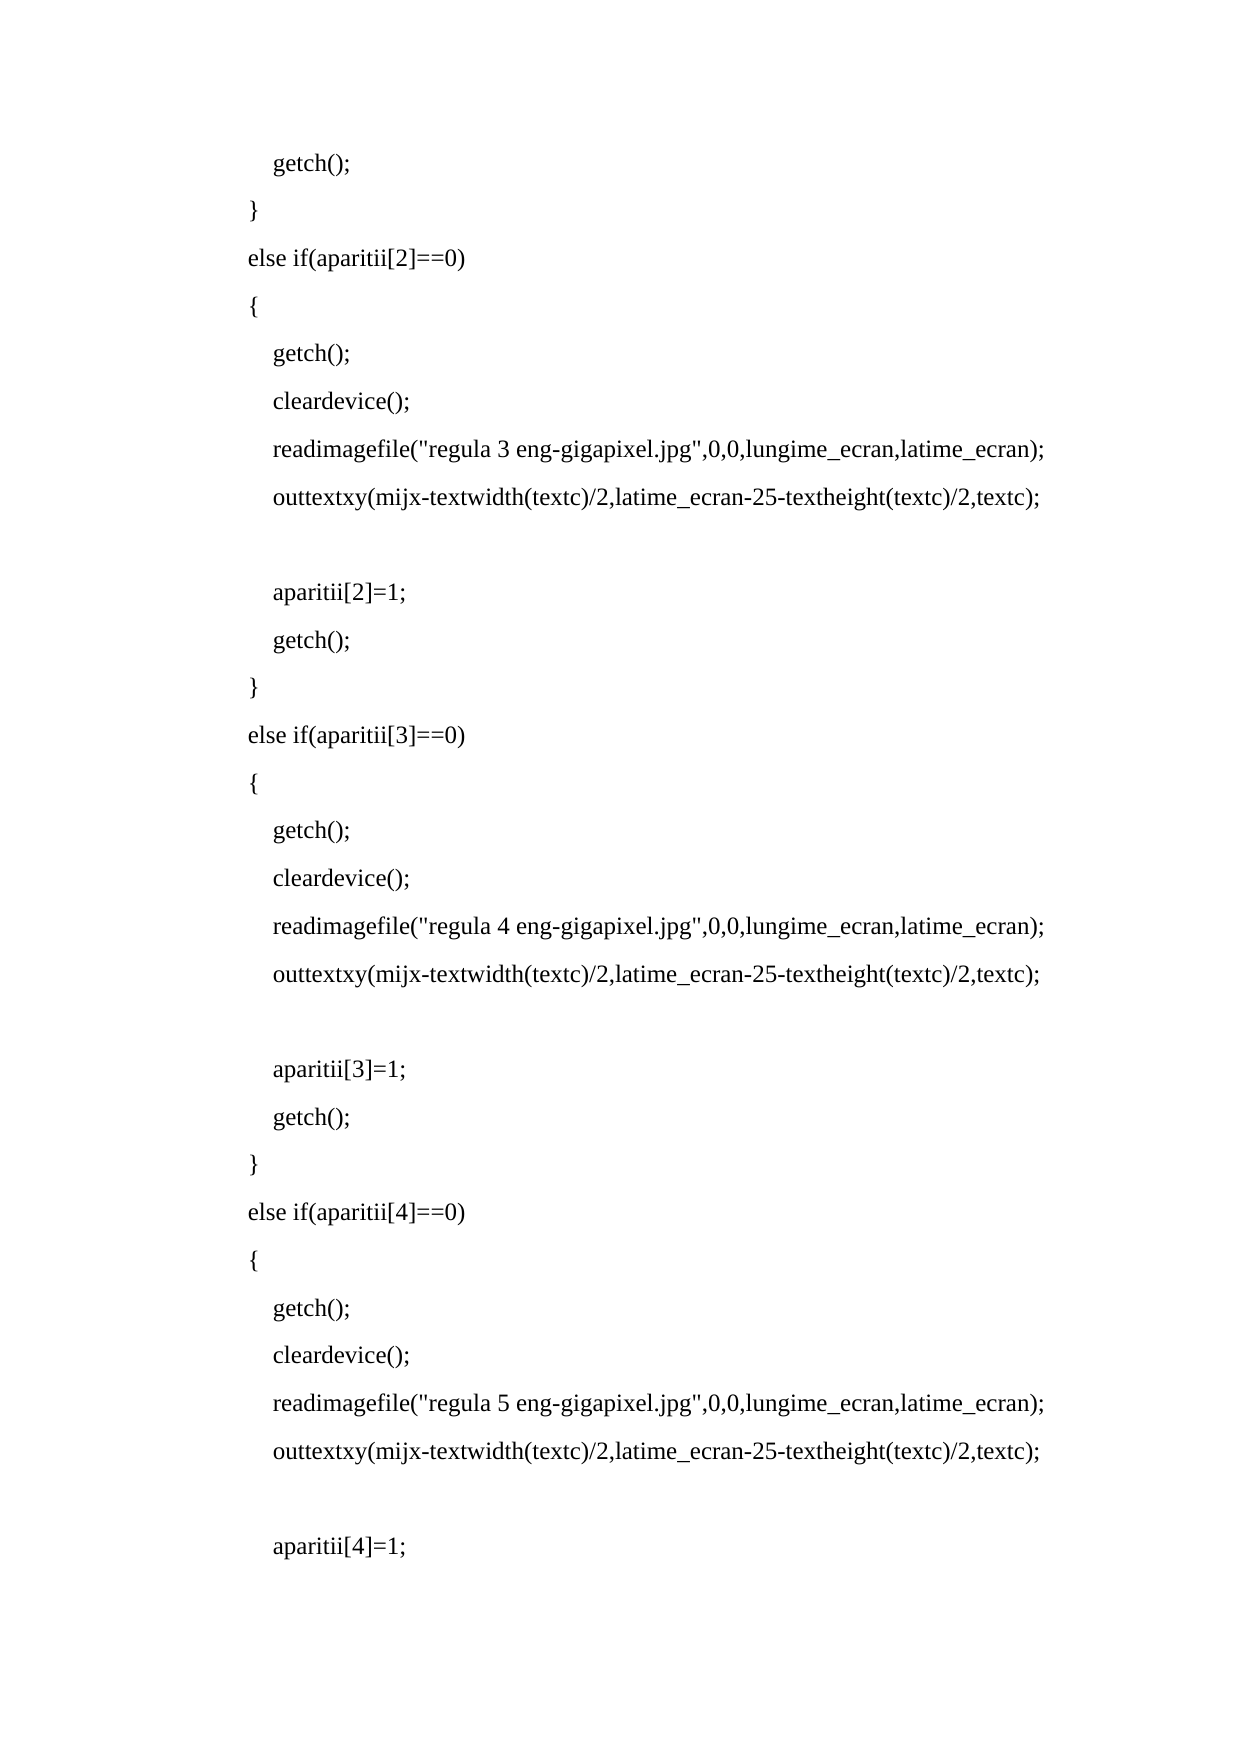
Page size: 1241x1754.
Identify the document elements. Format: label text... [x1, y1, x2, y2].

text getch(); [148, 338, 1093, 367]
text aparitii[3]=1; [148, 1054, 1093, 1083]
text cleardevice(); [148, 1340, 1093, 1369]
text readimagefile("regula 3 eng-gigapixel.jpg",0,0,lungime_ecran,latime_ecran); [148, 434, 1093, 463]
text getch(); [148, 1102, 1093, 1131]
text getch(); [148, 625, 1093, 653]
text cleardevice(); [148, 863, 1093, 892]
text aparitii[2]=1; [148, 577, 1093, 606]
text outtextxy(mijx-textwidth(textc)/2,latime_ecran-25-textheight(textc)/2,textc); [148, 959, 1093, 987]
text readimagefile("regula 4 eng-gigapixel.jpg",0,0,lungime_ecran,latime_ecran); [148, 911, 1093, 940]
text { [148, 1245, 1093, 1274]
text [148, 482, 1093, 510]
text } [148, 195, 1093, 224]
text else if(aparitii[4]==0) [148, 1197, 1093, 1226]
text readimagefile("regula 5 eng-gigapixel.jpg",0,0,lungime_ecran,latime_ecran); [148, 1388, 1093, 1417]
text outtextxy(mijx-textwidth(textc)/2,latime_ecran-25-textheight(textc)/2,textc); [148, 1436, 1093, 1464]
text aparitii[4]=1; [148, 1531, 1093, 1560]
text { [148, 291, 1093, 319]
text else if(aparitii[2]==0) [148, 243, 1093, 272]
text getch(); [148, 1293, 1093, 1321]
text getch(); [148, 816, 1093, 844]
text else if(aparitii[3]==0) [148, 720, 1093, 749]
text cleardevice(); [148, 386, 1093, 415]
text getch(); [148, 148, 1093, 176]
text { [148, 768, 1093, 797]
text } [148, 672, 1093, 701]
text } [148, 1149, 1093, 1178]
